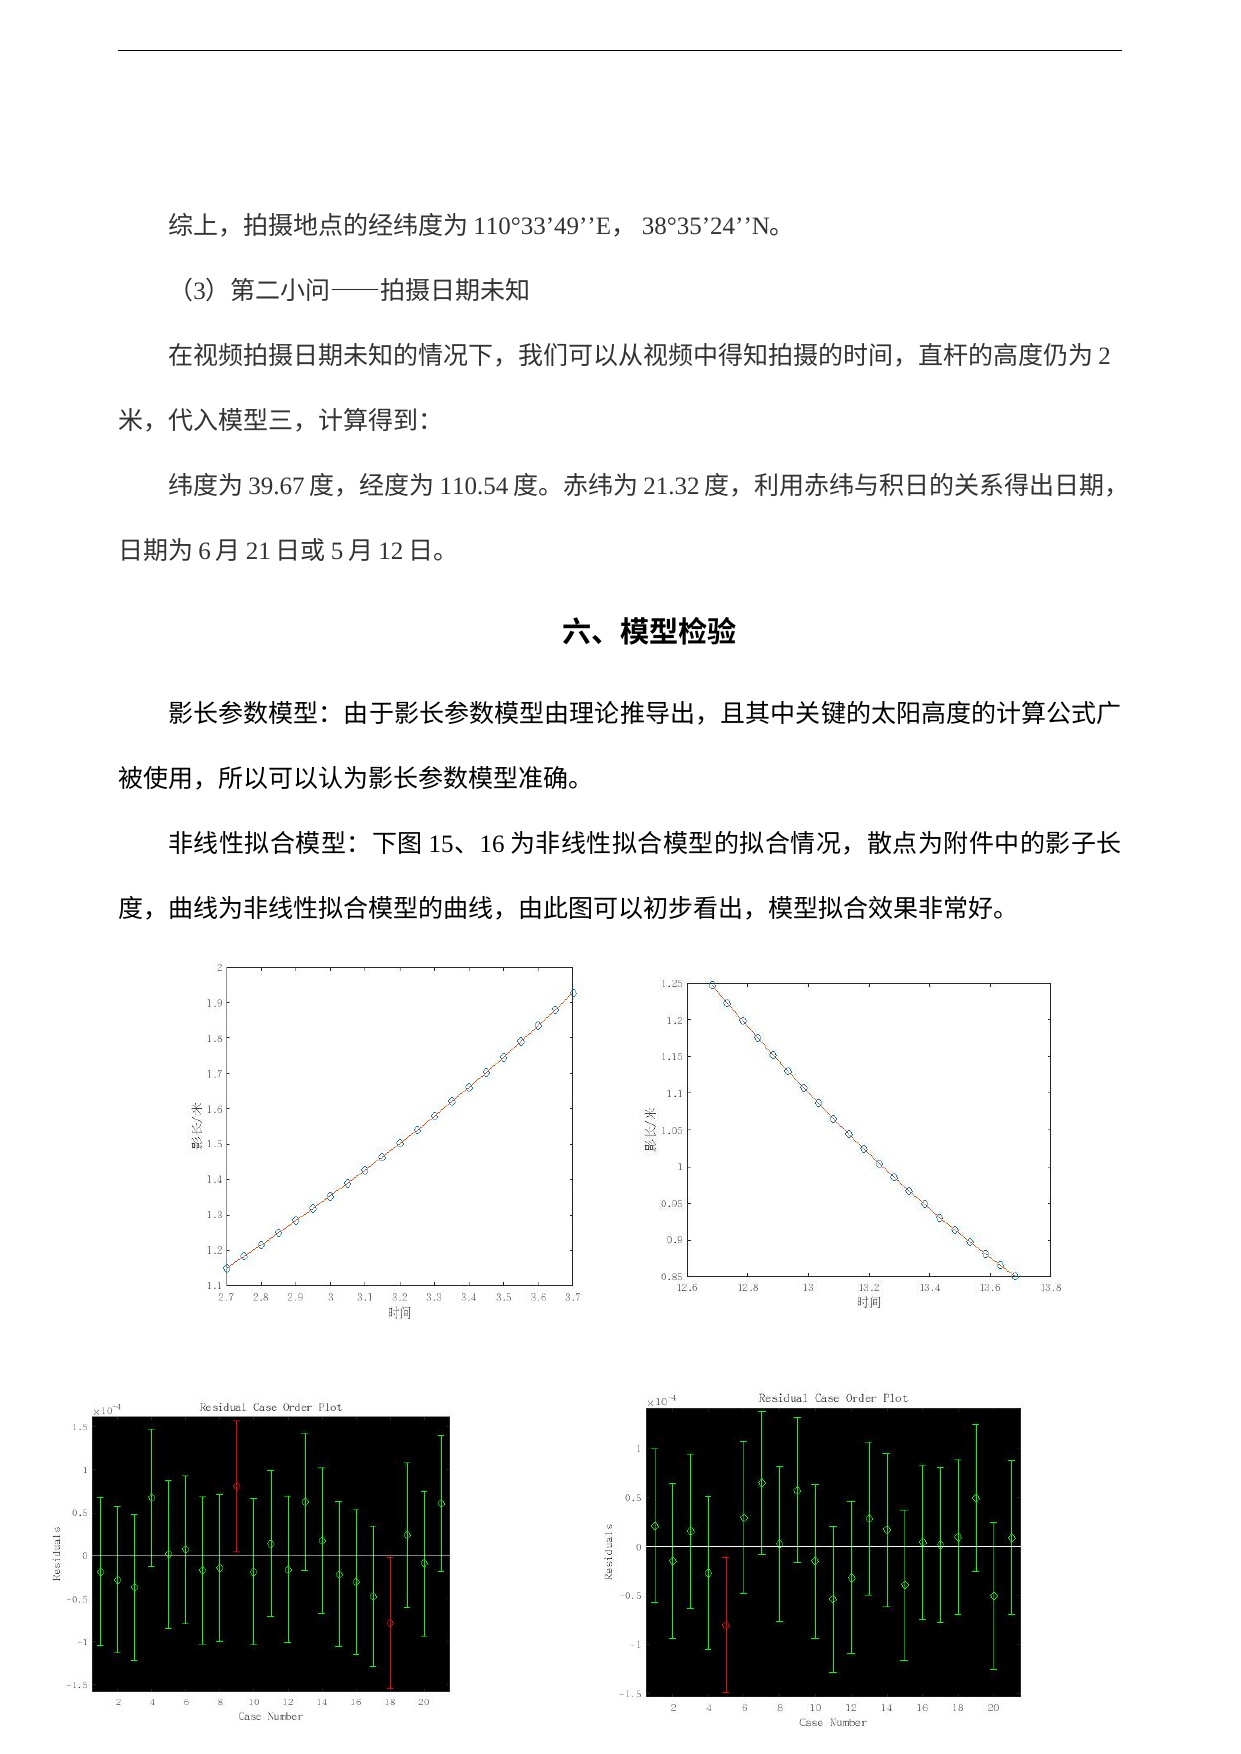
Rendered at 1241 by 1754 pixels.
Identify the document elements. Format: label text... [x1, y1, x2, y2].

text 在视频拍摄日期未知的情况下，我们可以从视频中得知拍摄的时间，直杆的高度仍为2米，代入模型三，计算得到： [118, 321, 1122, 451]
picture [626, 956, 1095, 1316]
picture [168, 938, 615, 1328]
picture [32, 1391, 493, 1729]
text 非线性拟合模型：下图15、16为非线性拟合模型的拟合情况，散点为附件中的影子长度，曲线为非线性拟合模型的曲线，由此图可以初步看出，模型拟合效果非常好。 [118, 809, 1122, 939]
text 综上，拍摄地点的经纬度为110°33’49’’E， 38°35’24’’N。 [118, 191, 1122, 256]
list 第二小问——拍摄日期未知 [118, 256, 1122, 321]
text 六、模型检验 [118, 598, 1122, 663]
text 影长参数模型：由于影长参数模型由理论推导出，且其中关键的太阳高度的计算公式广被使用，所以可以认为影长参数模型准确。 [118, 679, 1122, 809]
picture [583, 1381, 1066, 1736]
text 纬度为39.67度，经度为110.54度。赤纬为21.32度，利用赤纬与积日的关系得出日期，日期为6月21日或5月12日。 [118, 451, 1122, 581]
